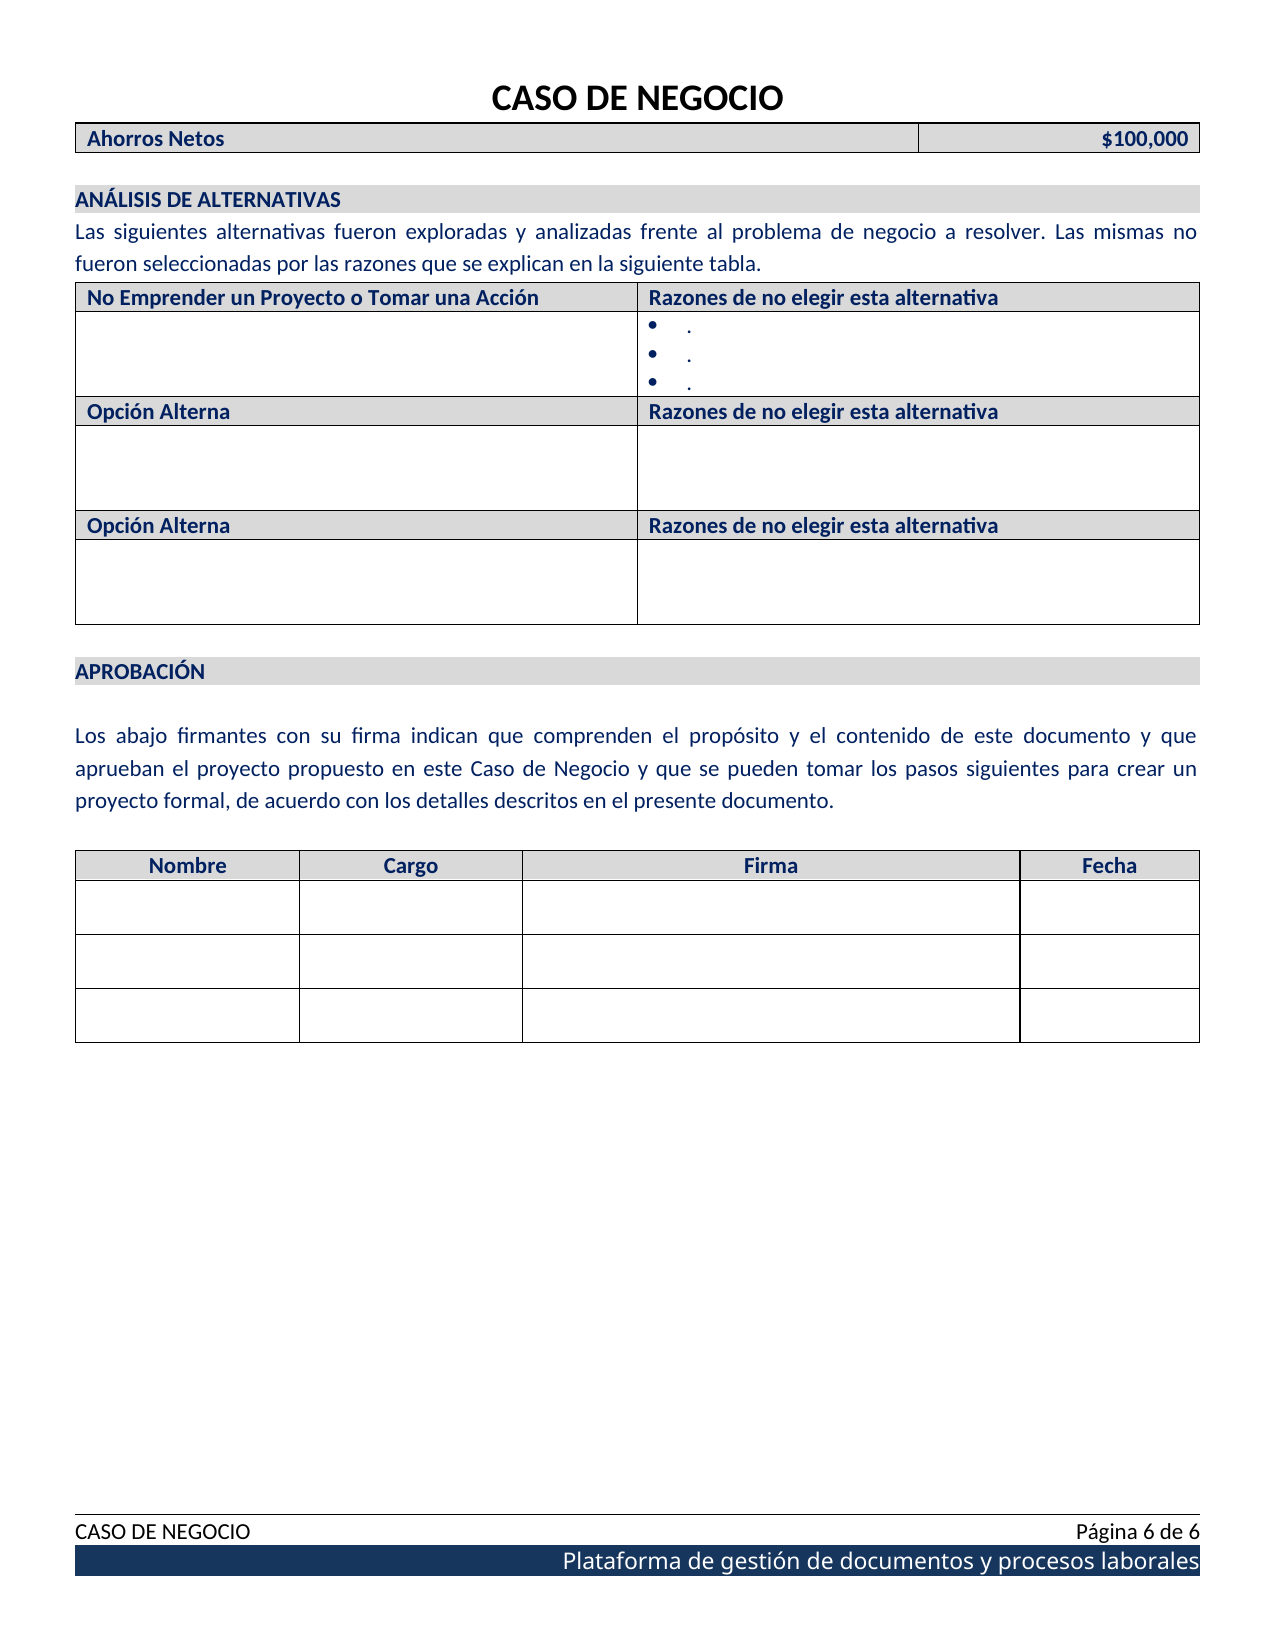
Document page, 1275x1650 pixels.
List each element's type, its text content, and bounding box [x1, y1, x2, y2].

table_cell [76, 935, 299, 988]
table_cell Razones de no elegir esta alternativa [638, 511, 1199, 539]
text ANÁLISIS DE ALTERNATIVAS [75, 185, 1200, 213]
text APROBACIÓN [75, 657, 1200, 685]
table_cell [300, 935, 522, 988]
table_cell $100,000 [919, 124, 1199, 152]
table_cell [76, 426, 637, 510]
table_header Nombre [76, 851, 299, 879]
table_cell [1021, 935, 1199, 988]
table_cell [1021, 881, 1199, 933]
table_cell [638, 426, 1199, 510]
table_header Cargo [300, 851, 522, 879]
table_cell [76, 312, 637, 396]
table_cell [76, 881, 299, 933]
table_cell [300, 881, 522, 933]
table_cell [1021, 989, 1199, 1042]
table_cell [76, 989, 299, 1042]
table_cell . . . [638, 312, 1199, 396]
text Los abajo firmantes con su firma indican que comprenden el propósito y el contenido de este documento y que aprueban el proyecto propuesto en este Caso de Negocio y que se pueden tomar los pasos siguientes para crear un proyecto formal, de acuerdo con los detalles descritos en el presente documento. [75, 722, 1200, 814]
table_header Fecha [1021, 851, 1199, 879]
table_cell [300, 989, 522, 1042]
table_cell Opción Alterna [76, 397, 637, 425]
table_cell [523, 989, 1019, 1042]
text Las siguientes alternativas fueron exploradas y analizadas frente al problema de negocio a resolver. Las mismas no fueron seleccionadas por las razones que se explican en la siguiente tabla. [75, 217, 1200, 277]
table_header Firma [523, 851, 1019, 879]
table_cell [523, 881, 1019, 933]
table_header No Emprender un Proyecto o Tomar una Acción [76, 283, 637, 311]
table_cell Opción Alterna [76, 511, 637, 539]
table_cell [523, 935, 1019, 988]
table_cell Ahorros Netos [76, 124, 918, 152]
table_cell [638, 540, 1199, 624]
table_header Razones de no elegir esta alternativa [638, 283, 1199, 311]
table_cell Razones de no elegir esta alternativa [638, 397, 1199, 425]
table_cell [76, 540, 637, 624]
